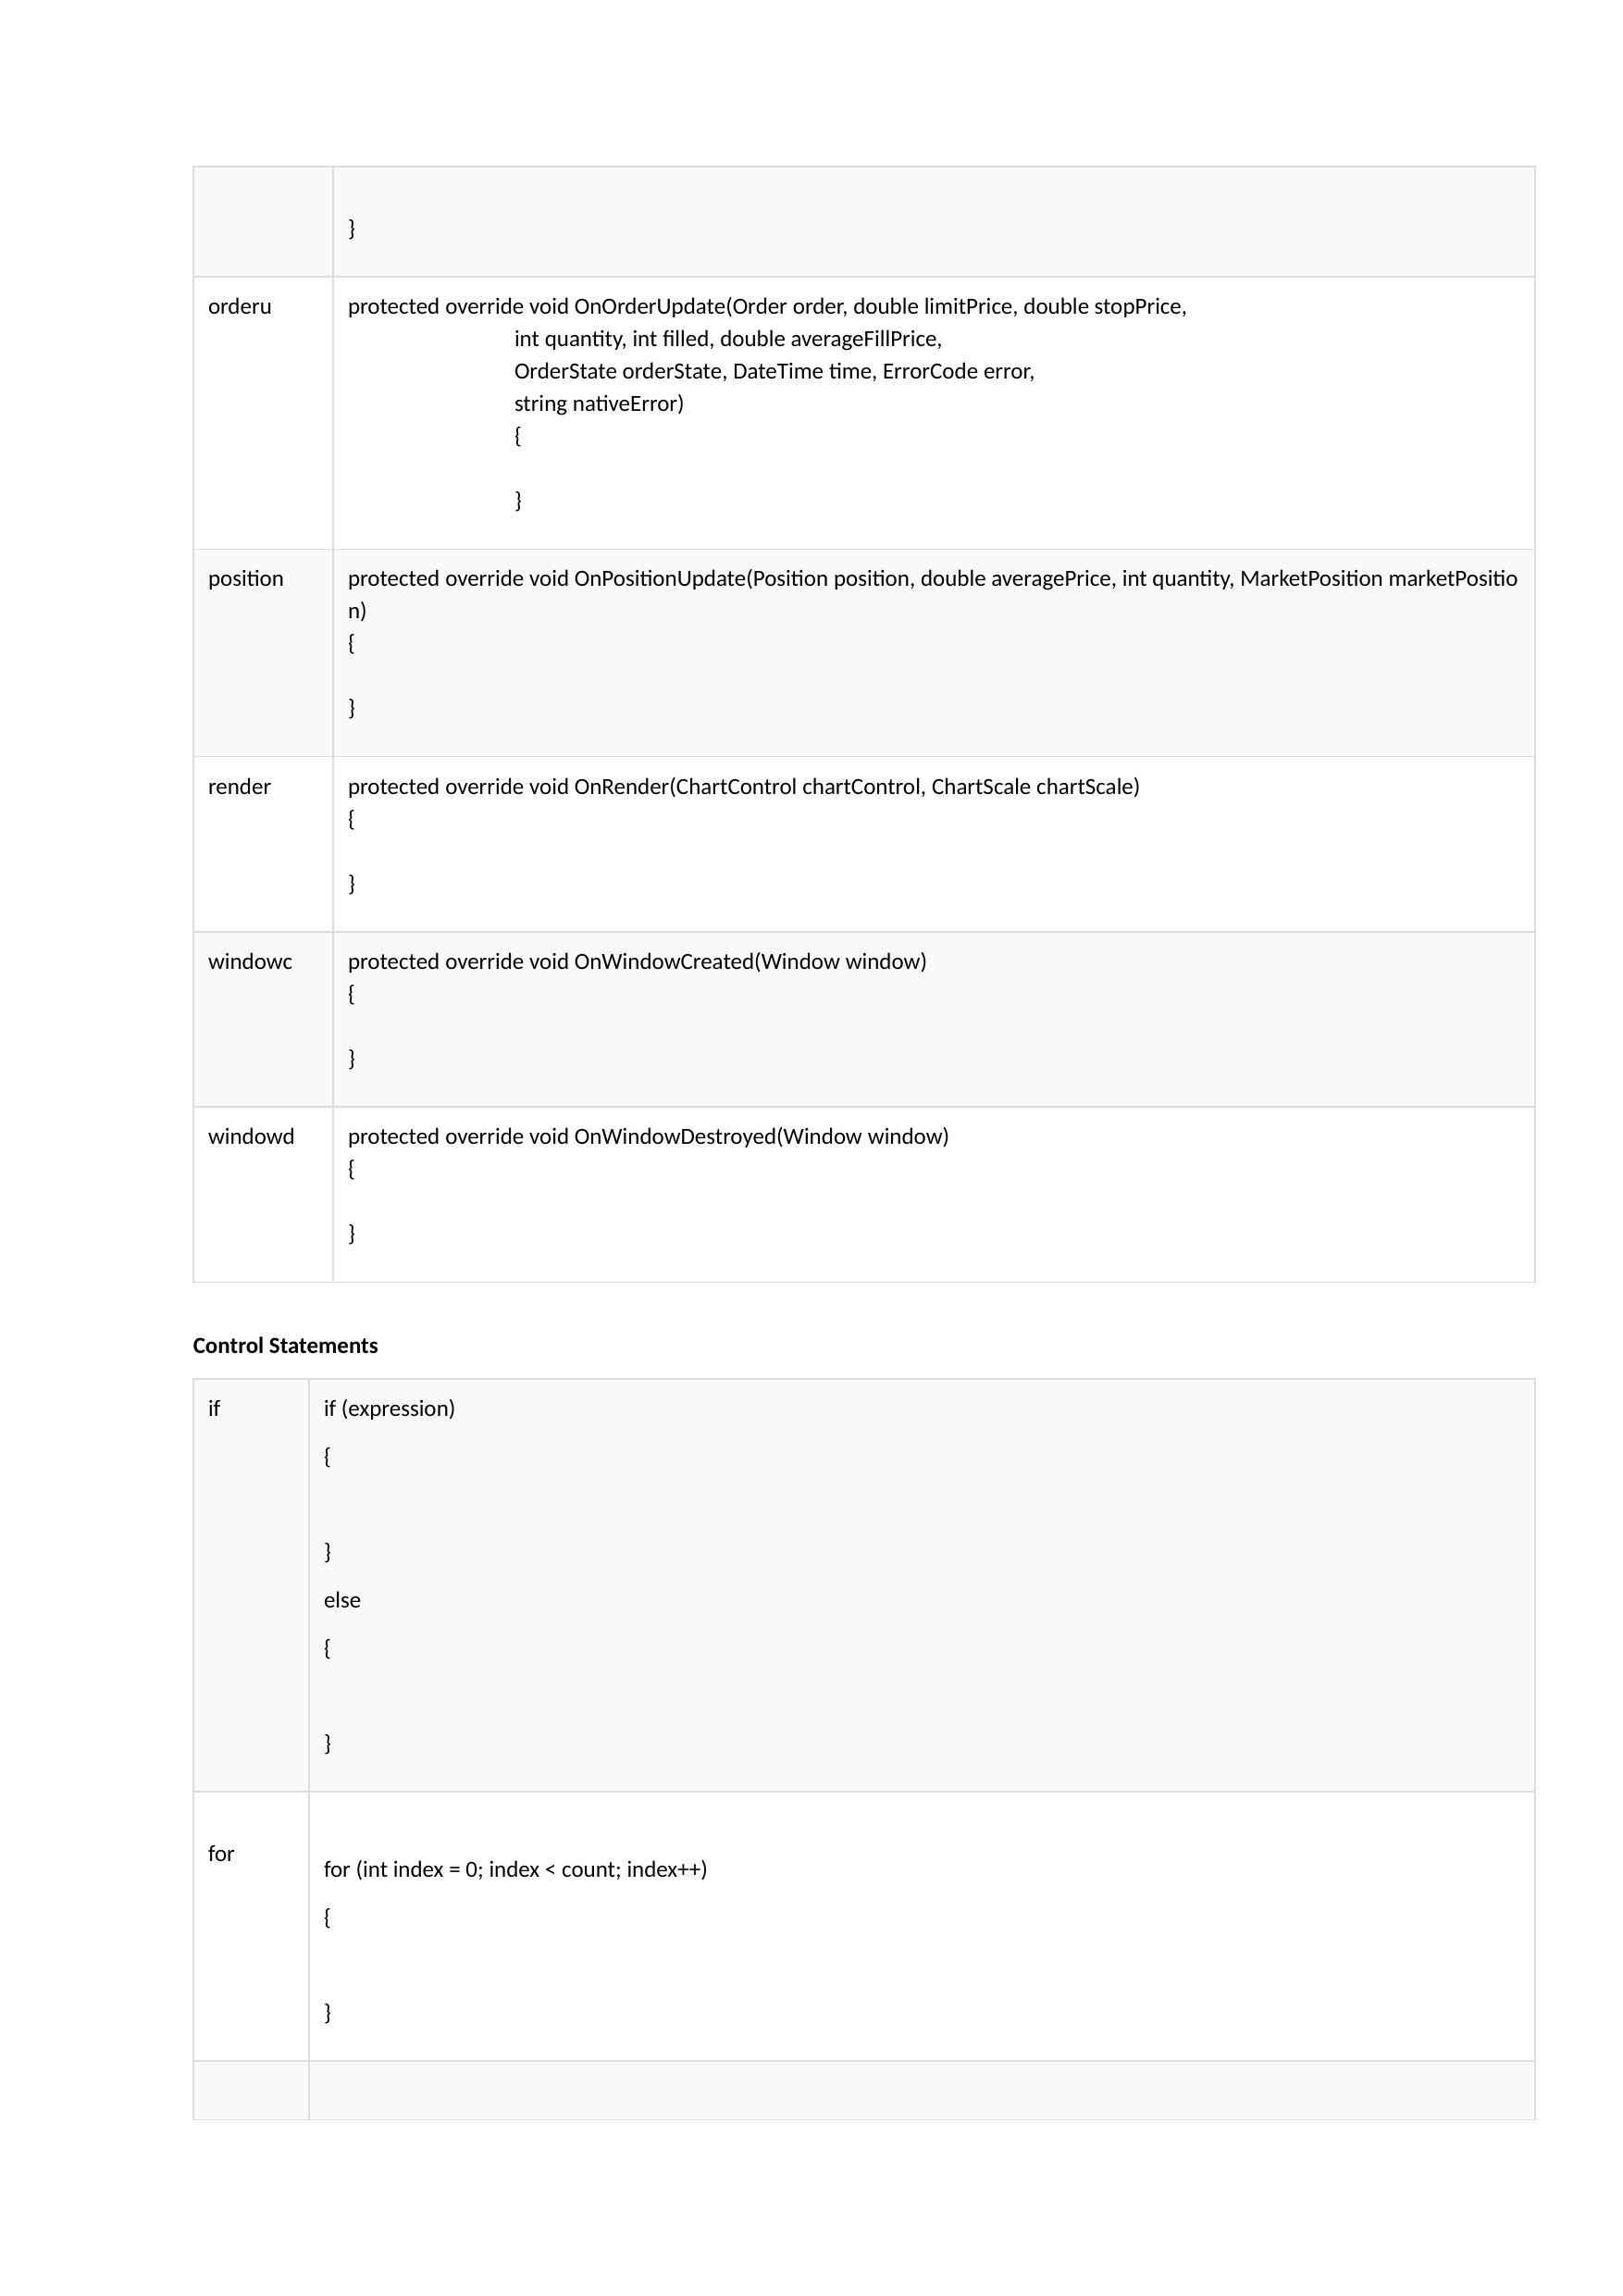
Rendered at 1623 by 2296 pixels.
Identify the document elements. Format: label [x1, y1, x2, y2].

table_header [164, 137, 1623, 2149]
